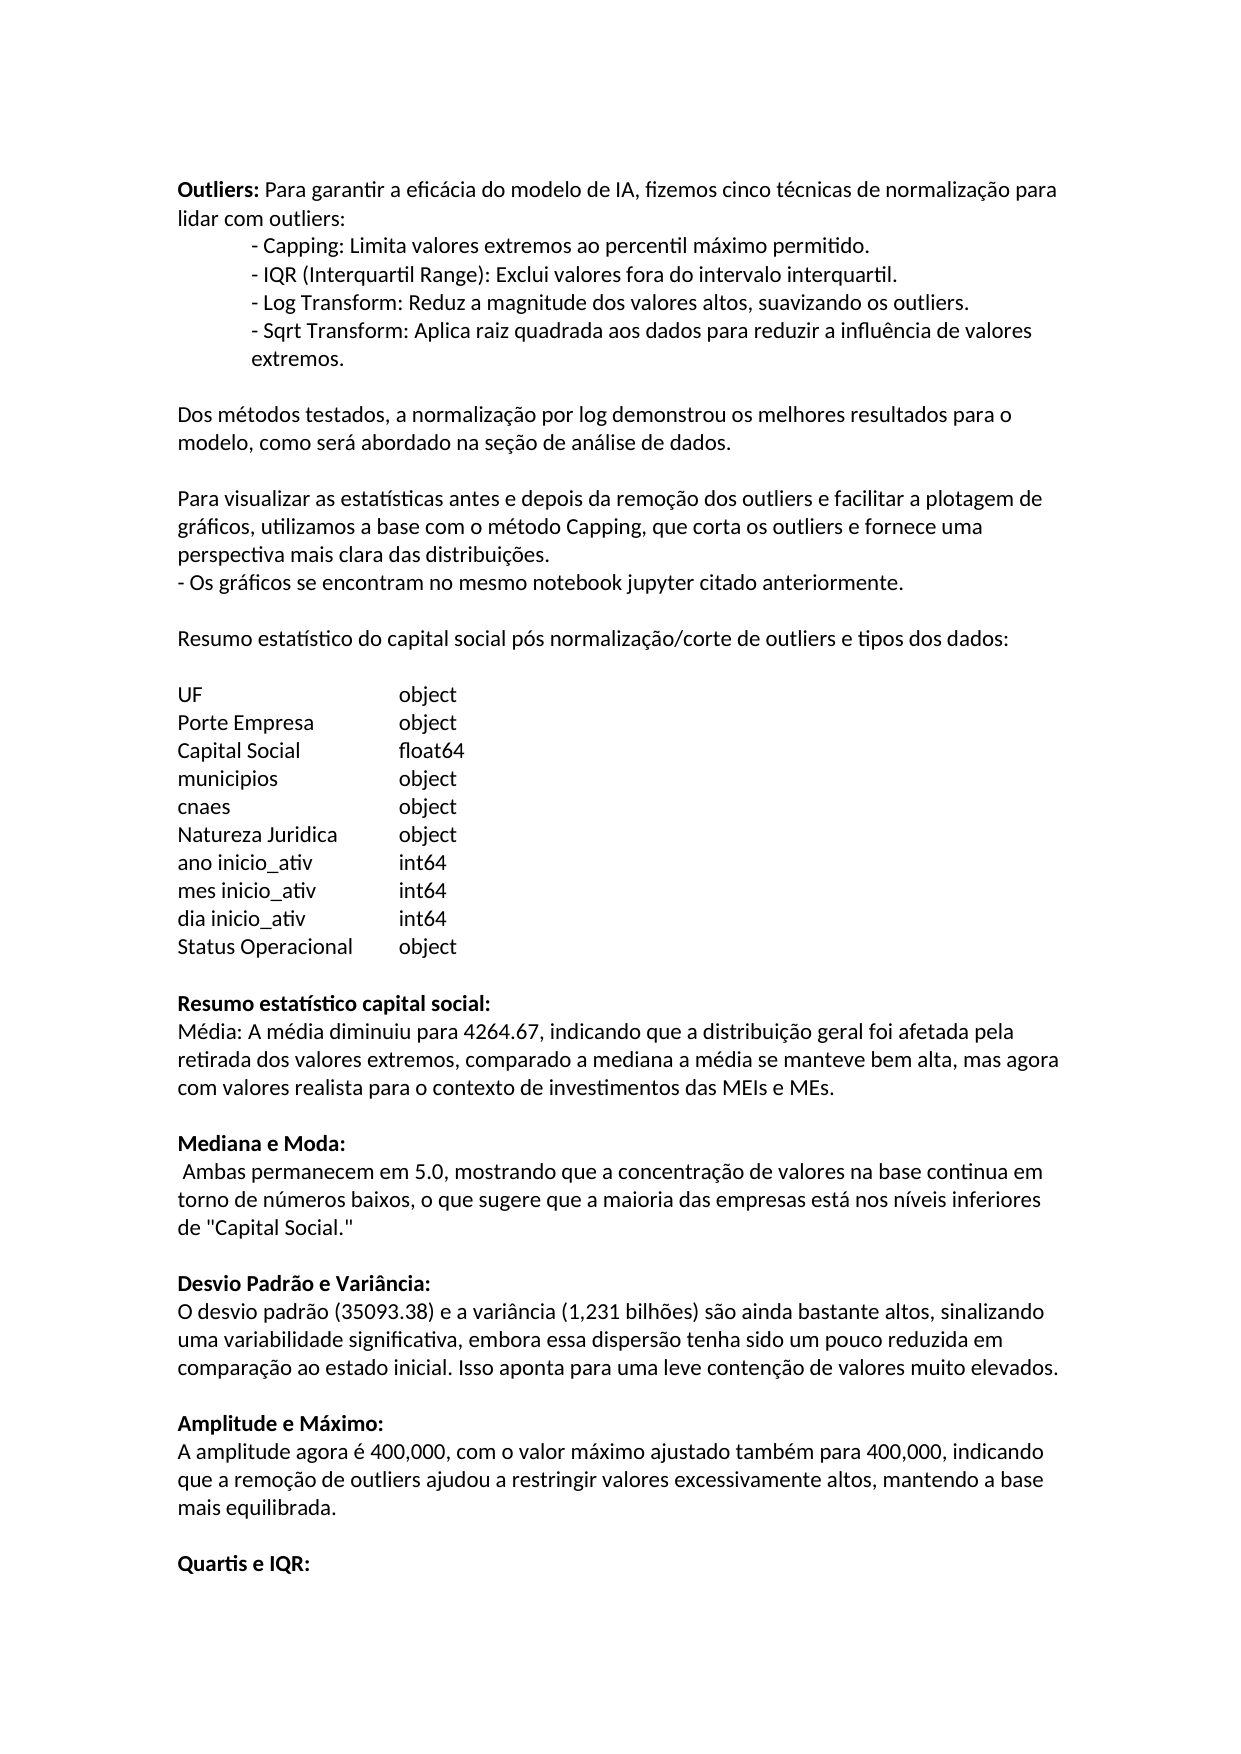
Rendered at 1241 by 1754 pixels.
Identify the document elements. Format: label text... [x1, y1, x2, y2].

text Média: A média diminuiu para 4264.67, indicando que a distribuição geral foi afetada pela retirada dos valores extremos, comparado a mediana a média se manteve bem alta, mas agora com valores realista para o contexto de investimentos das MEIs e MEs. [177, 1017, 1063, 1101]
text Quartis e IQR: [177, 1549, 1063, 1577]
text - Os gráficos se encontram no mesmo notebook jupyter citado anteriormente. [177, 568, 1063, 596]
text Natureza Juridica object [177, 820, 1063, 848]
text mes inicio_ativ int64 [177, 876, 1063, 904]
text Status Operacional object [177, 932, 1063, 960]
text Desvio Padrão e Variância: [177, 1269, 1063, 1297]
text Amplitude e Máximo: [177, 1409, 1063, 1437]
text Ambas permanecem em 5.0, mostrando que a concentração de valores na base continua em torno de números baixos, o que sugere que a maioria das empresas está nos níveis inferiores de "Capital Social." [177, 1157, 1063, 1241]
text Outliers: Para garantir a eficácia do modelo de IA, fizemos cinco técnicas de normalização para lidar com outliers: [177, 176, 1063, 232]
text - Sqrt Transform: Aplica raiz quadrada aos dados para reduzir a influência de valores extremos. [251, 316, 1063, 372]
text - Capping: Limita valores extremos ao percentil máximo permitido. [177, 232, 1063, 260]
text UF object [177, 680, 1063, 708]
text Resumo estatístico capital social: [177, 989, 1063, 1017]
text Para visualizar as estatísticas antes e depois da remoção dos outliers e facilitar a plotagem de gráficos, utilizamos a base com o método Capping, que corta os outliers e fornece uma perspectiva mais clara das distribuições. [177, 484, 1063, 568]
text Capital Social float64 [177, 736, 1063, 764]
text dia inicio_ativ int64 [177, 904, 1063, 932]
text ano inicio_ativ int64 [177, 848, 1063, 876]
text municipios object [177, 764, 1063, 792]
text O desvio padrão (35093.38) e a variância (1,231 bilhões) são ainda bastante altos, sinalizando uma variabilidade significativa, embora essa dispersão tenha sido um pouco reduzida em comparação ao estado inicial. Isso aponta para uma leve contenção de valores muito elevados. [177, 1297, 1063, 1381]
text Dos métodos testados, a normalização por log demonstrou os melhores resultados para o modelo, como será abordado na seção de análise de dados. [177, 400, 1063, 456]
text A amplitude agora é 400,000, com o valor máximo ajustado também para 400,000, indicando que a remoção de outliers ajudou a restringir valores excessivamente altos, mantendo a base mais equilibrada. [177, 1437, 1063, 1521]
text Porte Empresa object [177, 708, 1063, 736]
text cnaes object [177, 792, 1063, 820]
text Mediana e Moda: [177, 1129, 1063, 1157]
text - IQR (Interquartil Range): Exclui valores fora do intervalo interquartil. [251, 260, 1063, 288]
text Resumo estatístico do capital social pós normalização/corte de outliers e tipos dos dados: [177, 624, 1063, 652]
text - Log Transform: Reduz a magnitude dos valores altos, suavizando os outliers. [177, 288, 1063, 316]
